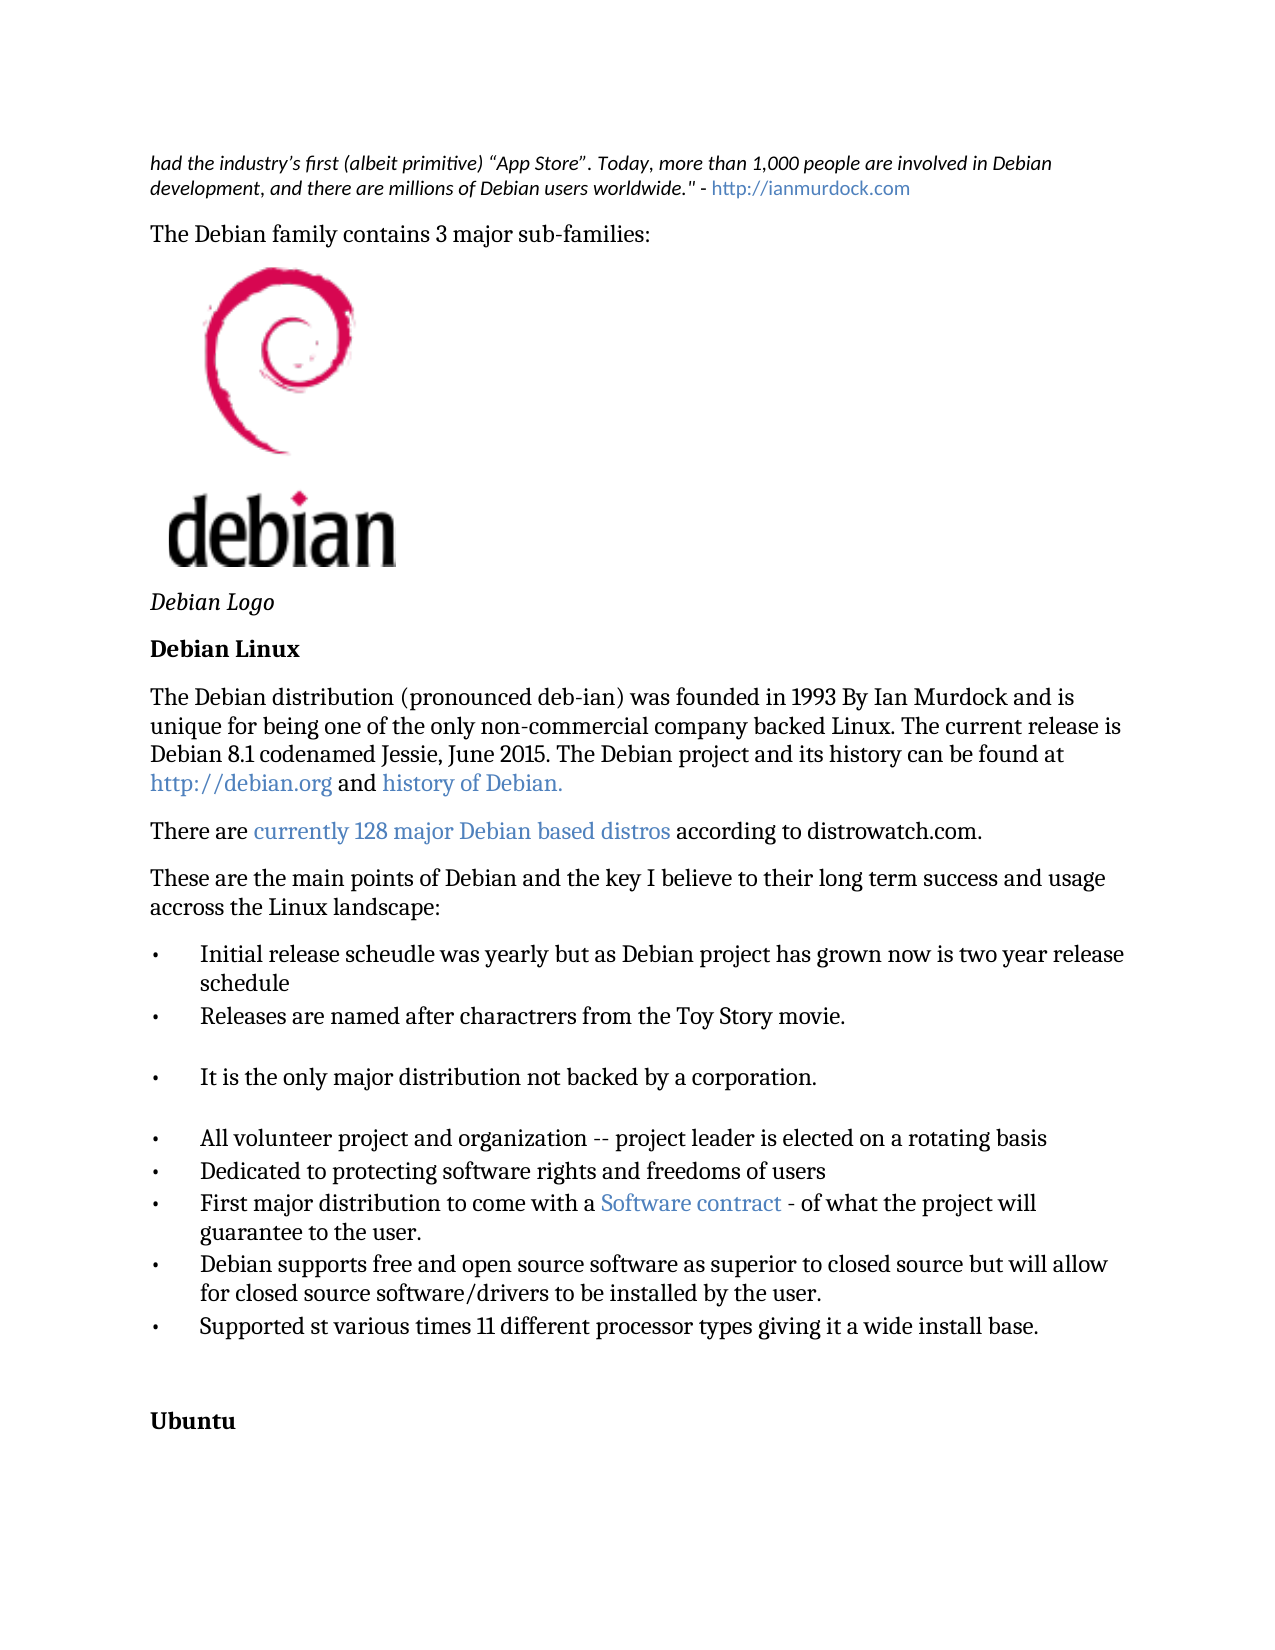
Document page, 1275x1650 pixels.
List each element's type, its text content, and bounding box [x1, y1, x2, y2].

list All volunteer project and organization -- project leader is elected on a rotating basis [150, 1124, 1125, 1153]
text There are currently 128 major Debian based distros according to distrowatch.com. [150, 817, 1125, 845]
list Initial release scheudle was yearly but as Debian project has grown now is two year release schedule [150, 940, 1125, 998]
text The Debian family contains 3 major sub-families: [150, 219, 1125, 248]
picture [168, 267, 396, 567]
list Debian supports free and open source software as superior to closed source but will allow for closed source software/drivers to be installed by the user. [150, 1250, 1125, 1308]
list Releases are named after charactrers from the Toy Story movie. [150, 1002, 1125, 1059]
text These are the main points of Debian and the key I believe to their long term success and usage accross the Linux landscape: [150, 864, 1125, 922]
list It is the only major distribution not backed by a corporation. [150, 1063, 1125, 1120]
list Dedicated to protecting software rights and freedoms of users [150, 1157, 1125, 1185]
text Debian Linux [150, 635, 1125, 664]
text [150, 150, 1125, 201]
list Supported st various times 11 different processor types giving it a wide install base. [150, 1312, 1125, 1340]
text Ubuntu [150, 1407, 1125, 1435]
text The Debian distribution (pronounced deb-ian) was founded in 1993 By Ian Murdock and is unique for being one of the only non-commercial company backed Linux. The current release is Debian 8.1 codenamed Jessie, June 2015. The Debian project and its history can be found at http://debian.org and history of Debian. [150, 683, 1125, 798]
list First major distribution to come with a Software contract - of what the project will guarantee to the user. [150, 1189, 1125, 1247]
text Debian Logo [150, 588, 1125, 617]
